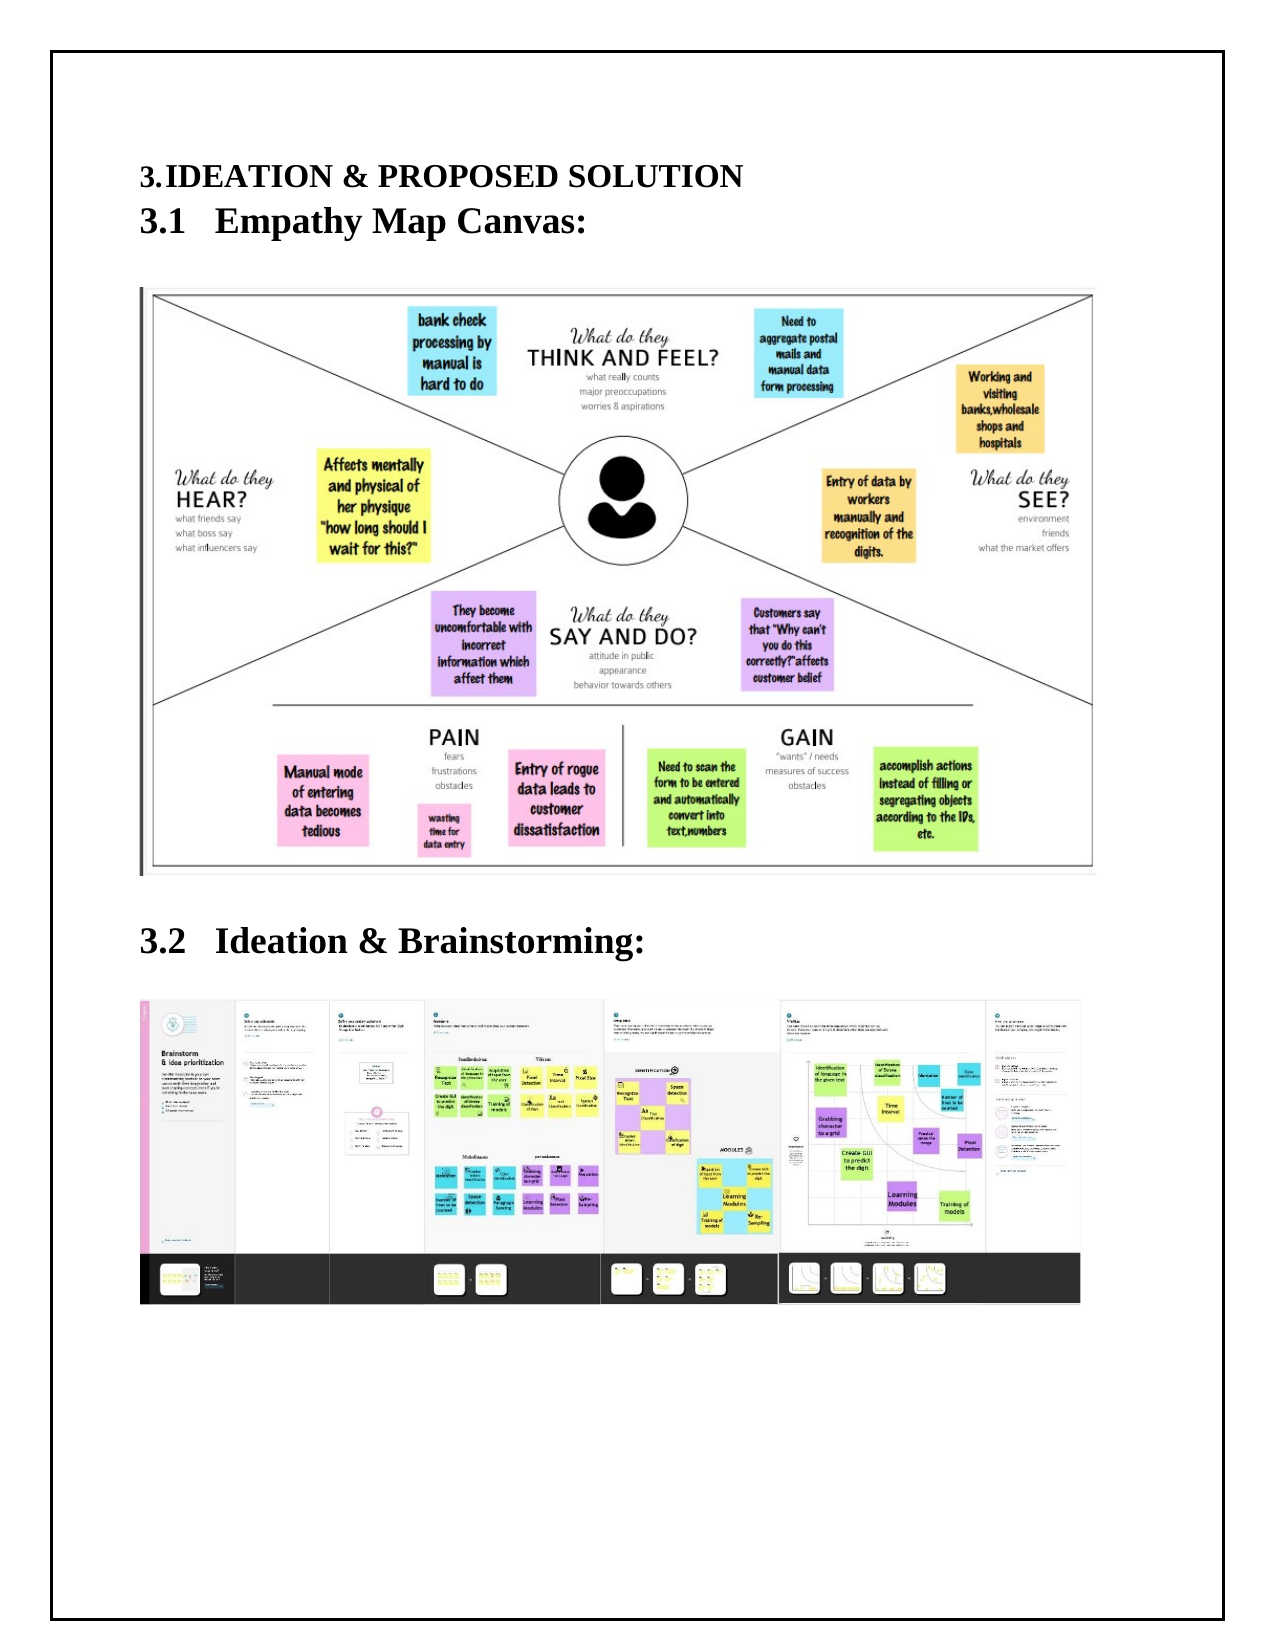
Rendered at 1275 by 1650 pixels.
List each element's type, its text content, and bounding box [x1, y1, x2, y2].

subtitle Empathy Map Canvas: [139, 198, 1202, 241]
list IDEATION & PROPOSED SOLUTION [139, 156, 1202, 194]
list Ideation & Brainstorming: [139, 918, 1202, 962]
picture [139, 999, 1081, 1305]
picture [139, 287, 1097, 876]
